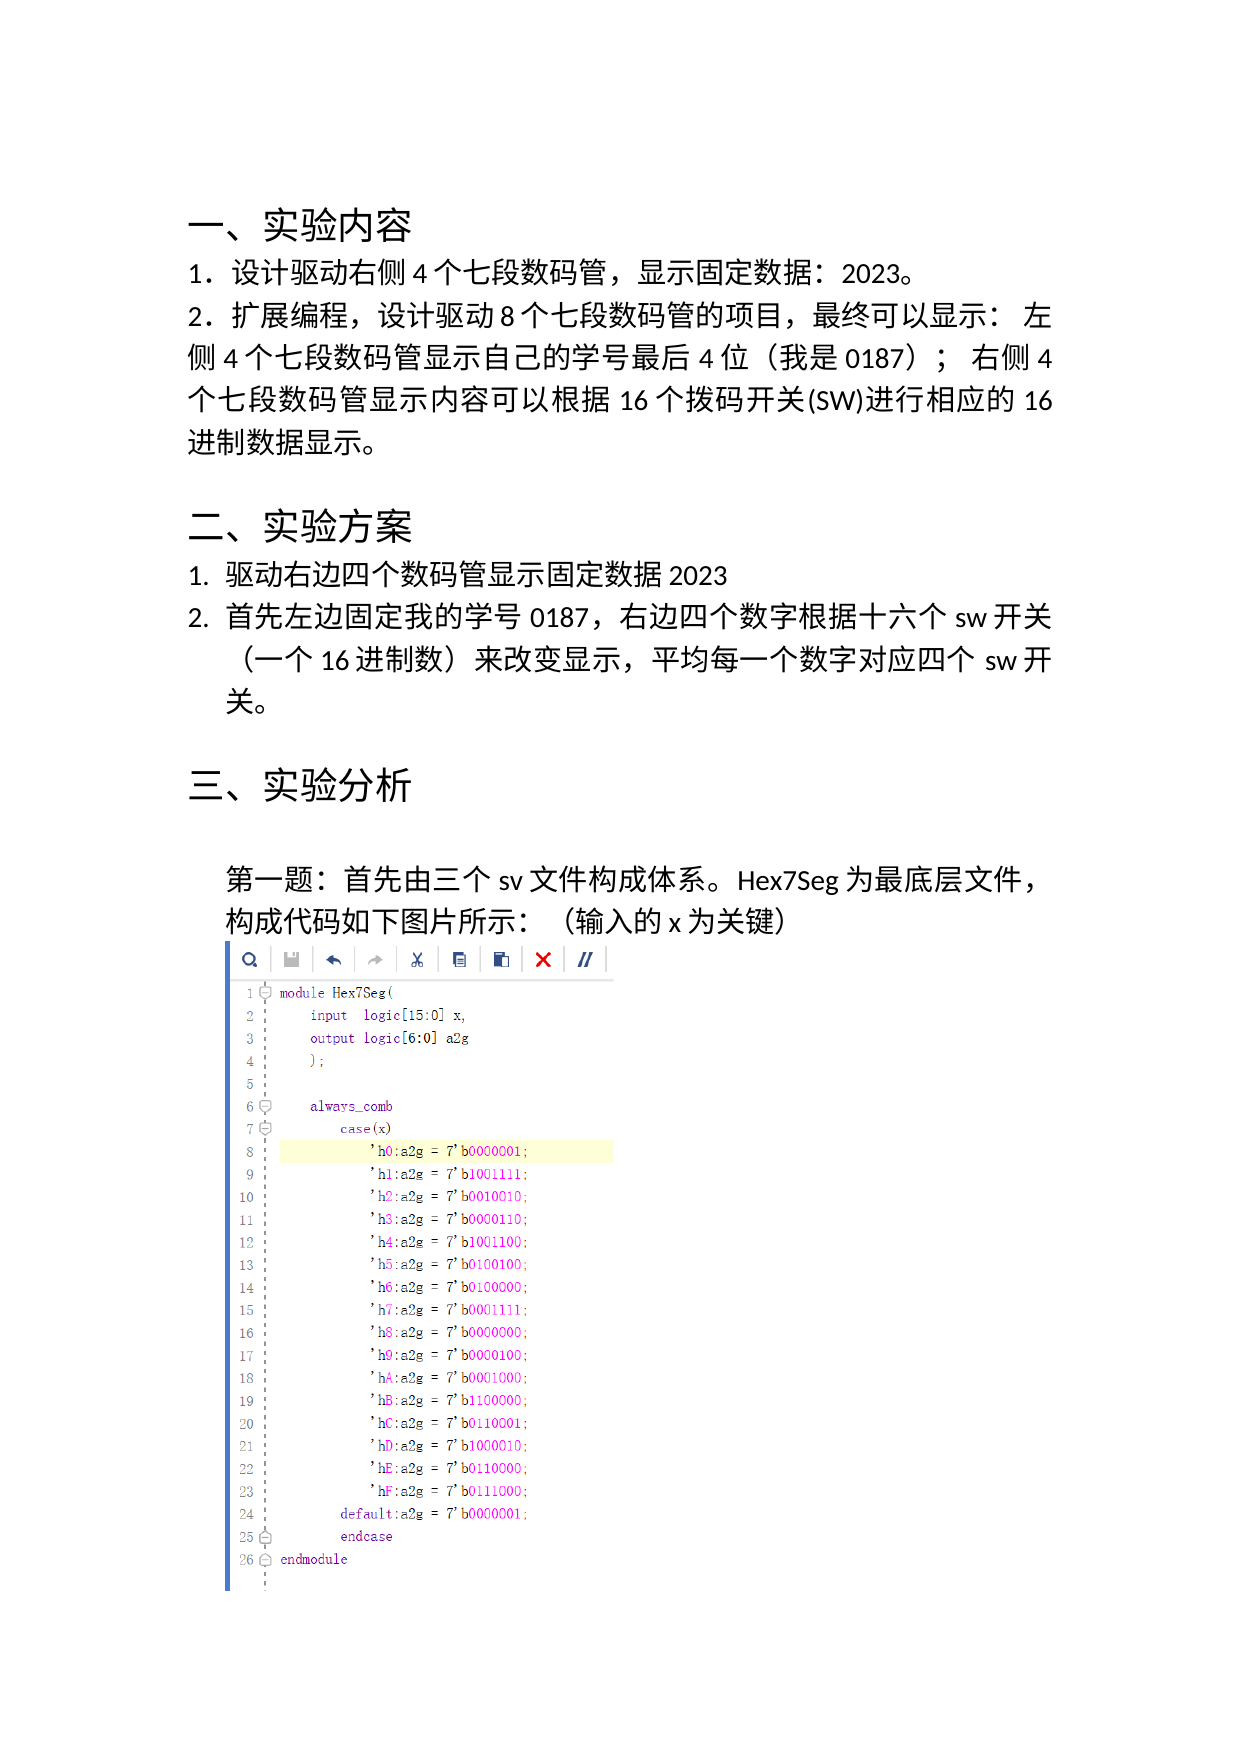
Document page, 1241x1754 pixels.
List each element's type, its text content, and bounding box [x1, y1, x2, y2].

list 驱动右边四个数码管显示固定数据2023 [187, 551, 1053, 594]
list 第一题：首先由三个sv文件构成体系。Hex7Seg为最底层文件，构成代码如下图片所示：（输入的x为关键） [225, 856, 1053, 941]
list 实验方案 [187, 497, 1053, 551]
list 实验分析 [187, 756, 1053, 811]
picture [225, 941, 614, 1591]
list 首先左边固定我的学号0187，右边四个数字根据十六个sw开关（一个16进制数）来改变显示，平均每一个数字对应四个sw开关。 [187, 594, 1053, 721]
text 2．扩展编程，设计驱动8个七段数码管的项目，最终可以显示： 左侧4个七段数码管显示自己的学号最后4位（我是0187）； 右侧4个七段数码管显示内容可以根据16个拨码开关(SW)进行相应的16 进制数据显示。 [187, 292, 1053, 462]
list 实验内容 [187, 196, 1053, 250]
text 1．设计驱动右侧4个七段数码管，显示固定数据：2023。 [187, 250, 1053, 292]
